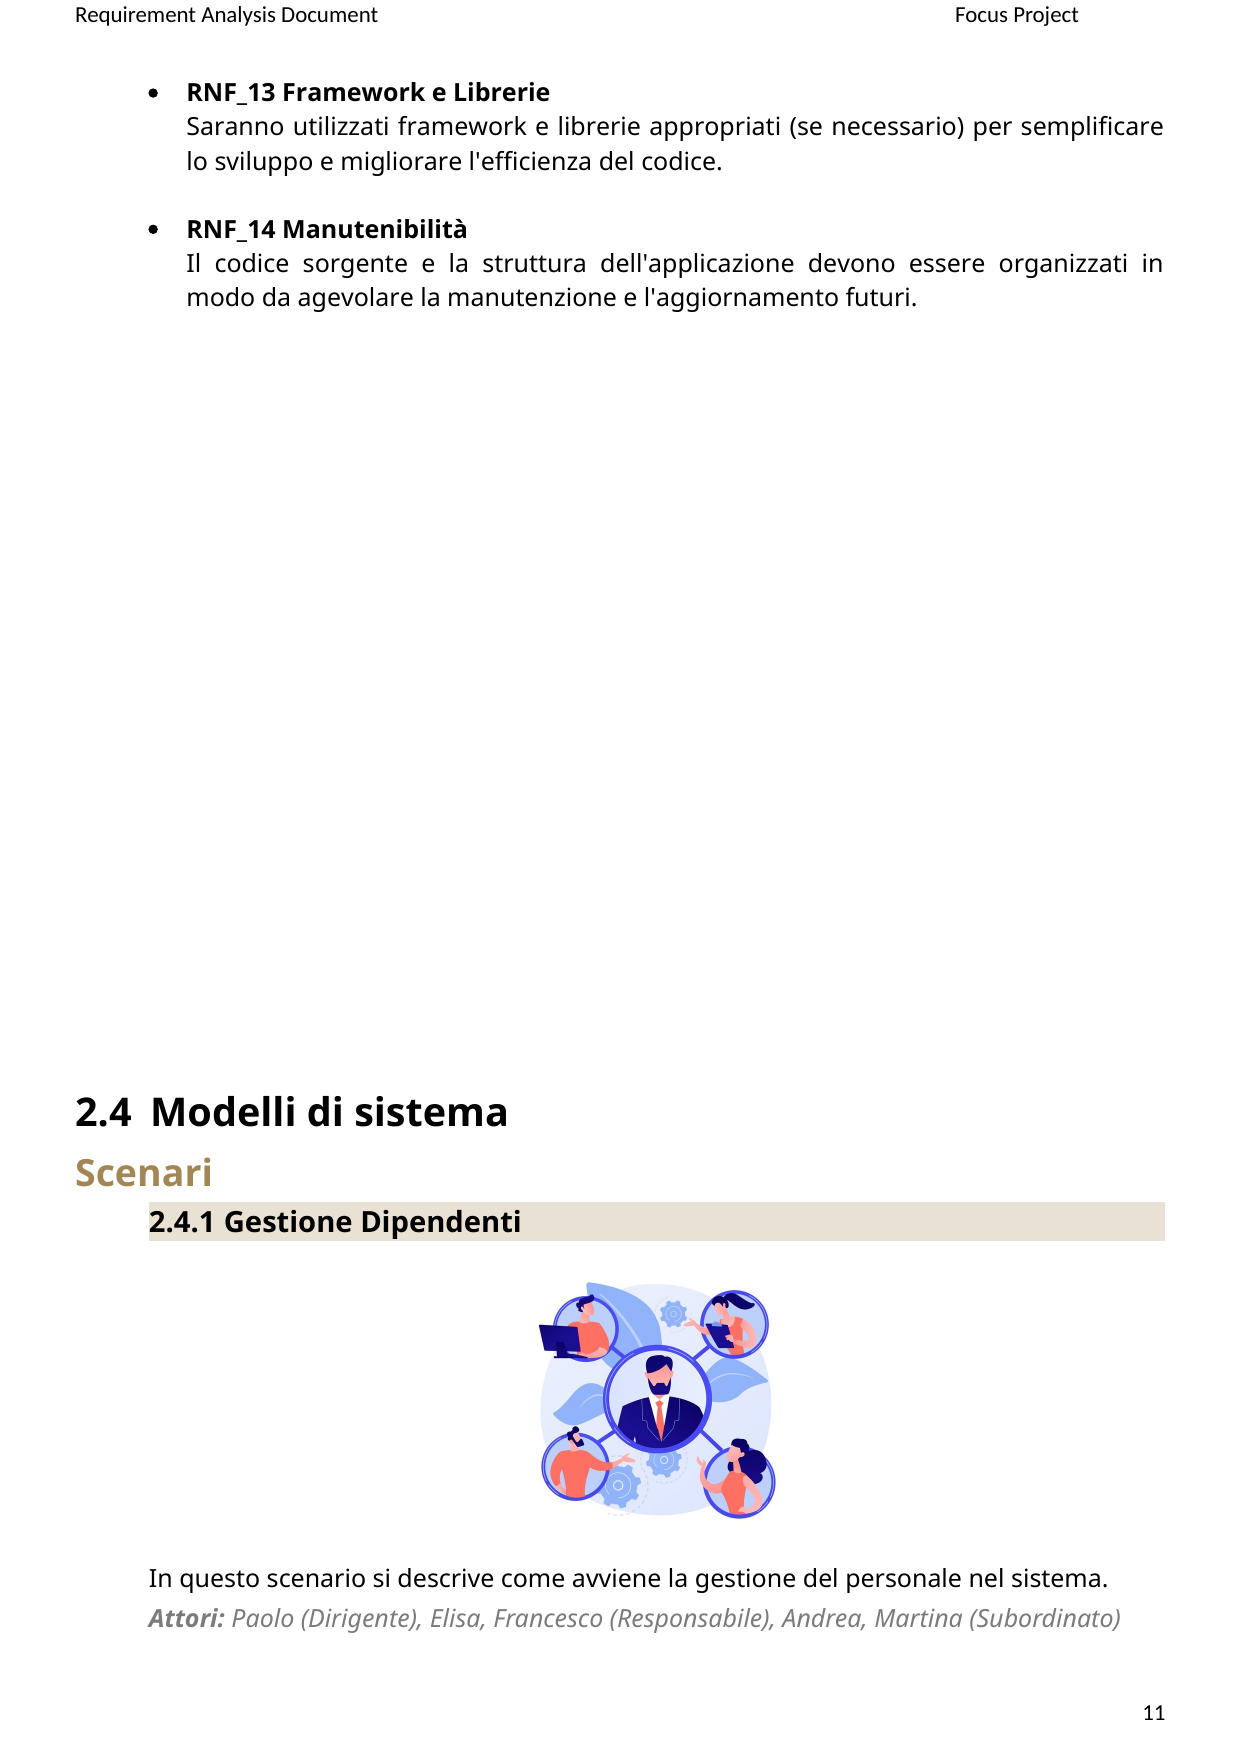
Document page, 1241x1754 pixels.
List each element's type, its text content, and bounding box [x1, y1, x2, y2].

text Il codice sorgente e la struttura dell'applicazione devono essere organizzati in modo da agevolare la manutenzione e l'aggiornamento futuri. [186, 245, 1165, 313]
list RNF_13 Framework e Librerie [149, 75, 1165, 109]
subtitle Scenari [75, 1146, 1165, 1197]
list Gestione Dipendenti [149, 1202, 1165, 1241]
list RNF_14 Manutenibilità [149, 211, 1165, 245]
list Modelli di sistema [75, 1084, 1165, 1138]
text Attori: Paolo (Dirigente), Elisa, Francesco (Responsabile), Andrea, Martina (Subordinato) [149, 1600, 1165, 1634]
text Saranno utilizzati framework e librerie appropriati (se necessario) per semplificare lo sviluppo e migliorare l'efficienza del codice. [186, 109, 1165, 177]
picture [500, 1244, 814, 1557]
text In questo scenario si descrive come avviene la gestione del personale nel sistema. [75, 1561, 1165, 1595]
